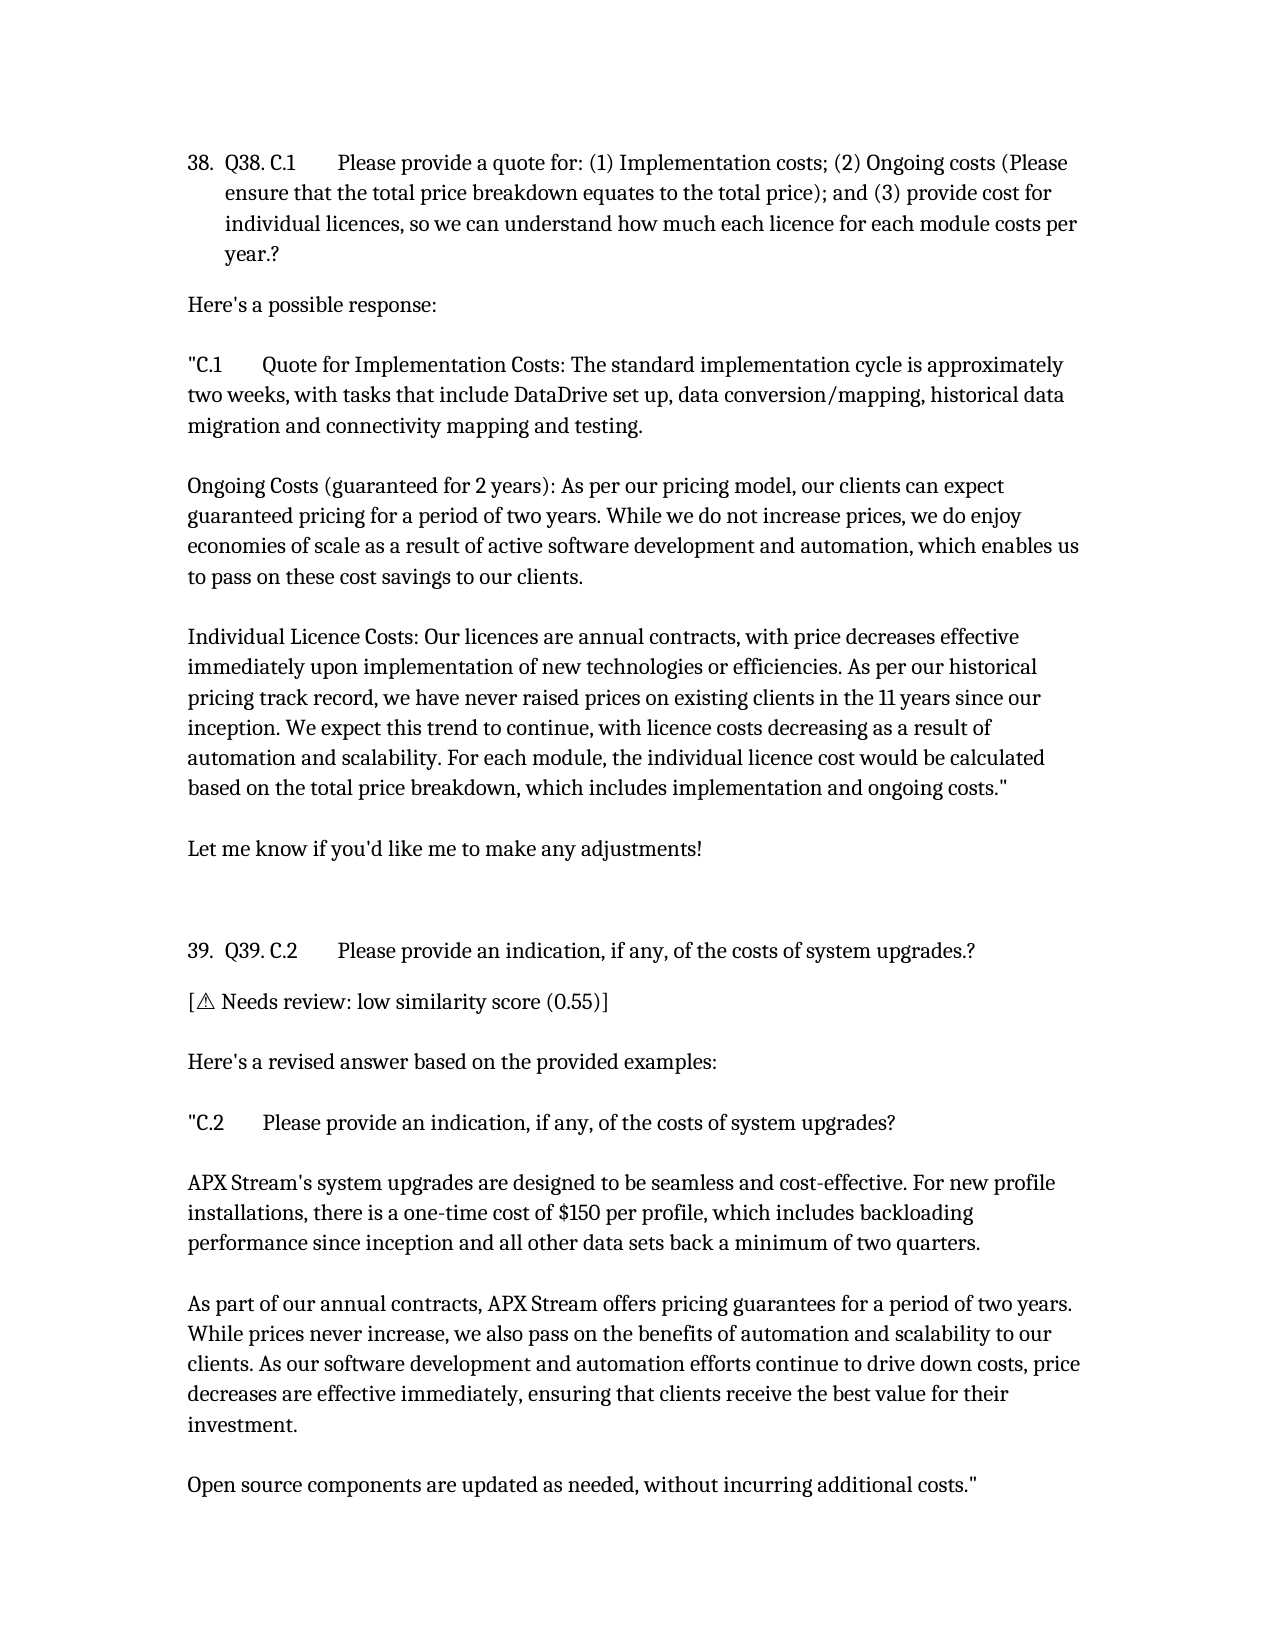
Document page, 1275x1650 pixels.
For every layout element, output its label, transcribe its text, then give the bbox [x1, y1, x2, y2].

text Here's a possible response: "C.1 Quote for Implementation Costs: The standard implementation cycle is approximately two weeks, with tasks that include DataDrive set up, data conversion/mapping, historical data migration and connectivity mapping and testing. Ongoing Costs (guaranteed for 2 years): As per our pricing model, our clients can expect guaranteed pricing for a period of two years. While we do not increase prices, we do enjoy economies of scale as a result of active software development and automation, which enables us to pass on these cost savings to our clients. Individual Licence Costs: Our licences are annual contracts, with price decreases effective immediately upon implementation of new technologies or efficiencies. As per our historical pricing track record, we have never raised prices on existing clients in the 11 years since our inception. We expect this trend to continue, with licence costs decreasing as a result of automation and scalability. For each module, the individual licence cost would be calculated based on the total price breakdown, which includes implementation and ongoing costs." Let me know if you'd like me to make any adjustments! [187, 292, 1087, 862]
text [187, 988, 1087, 1498]
list Q39. C.2 Please provide an indication, if any, of the costs of system upgrades.? [187, 937, 1087, 964]
list Q38. C.1 Please provide a quote for: (1) Implementation costs; (2) Ongoing costs (Please ensure that the total price breakdown equates to the total price); and (3) provide cost for individual licences, so we can understand how much each licence for each module costs per year.? [187, 150, 1087, 267]
